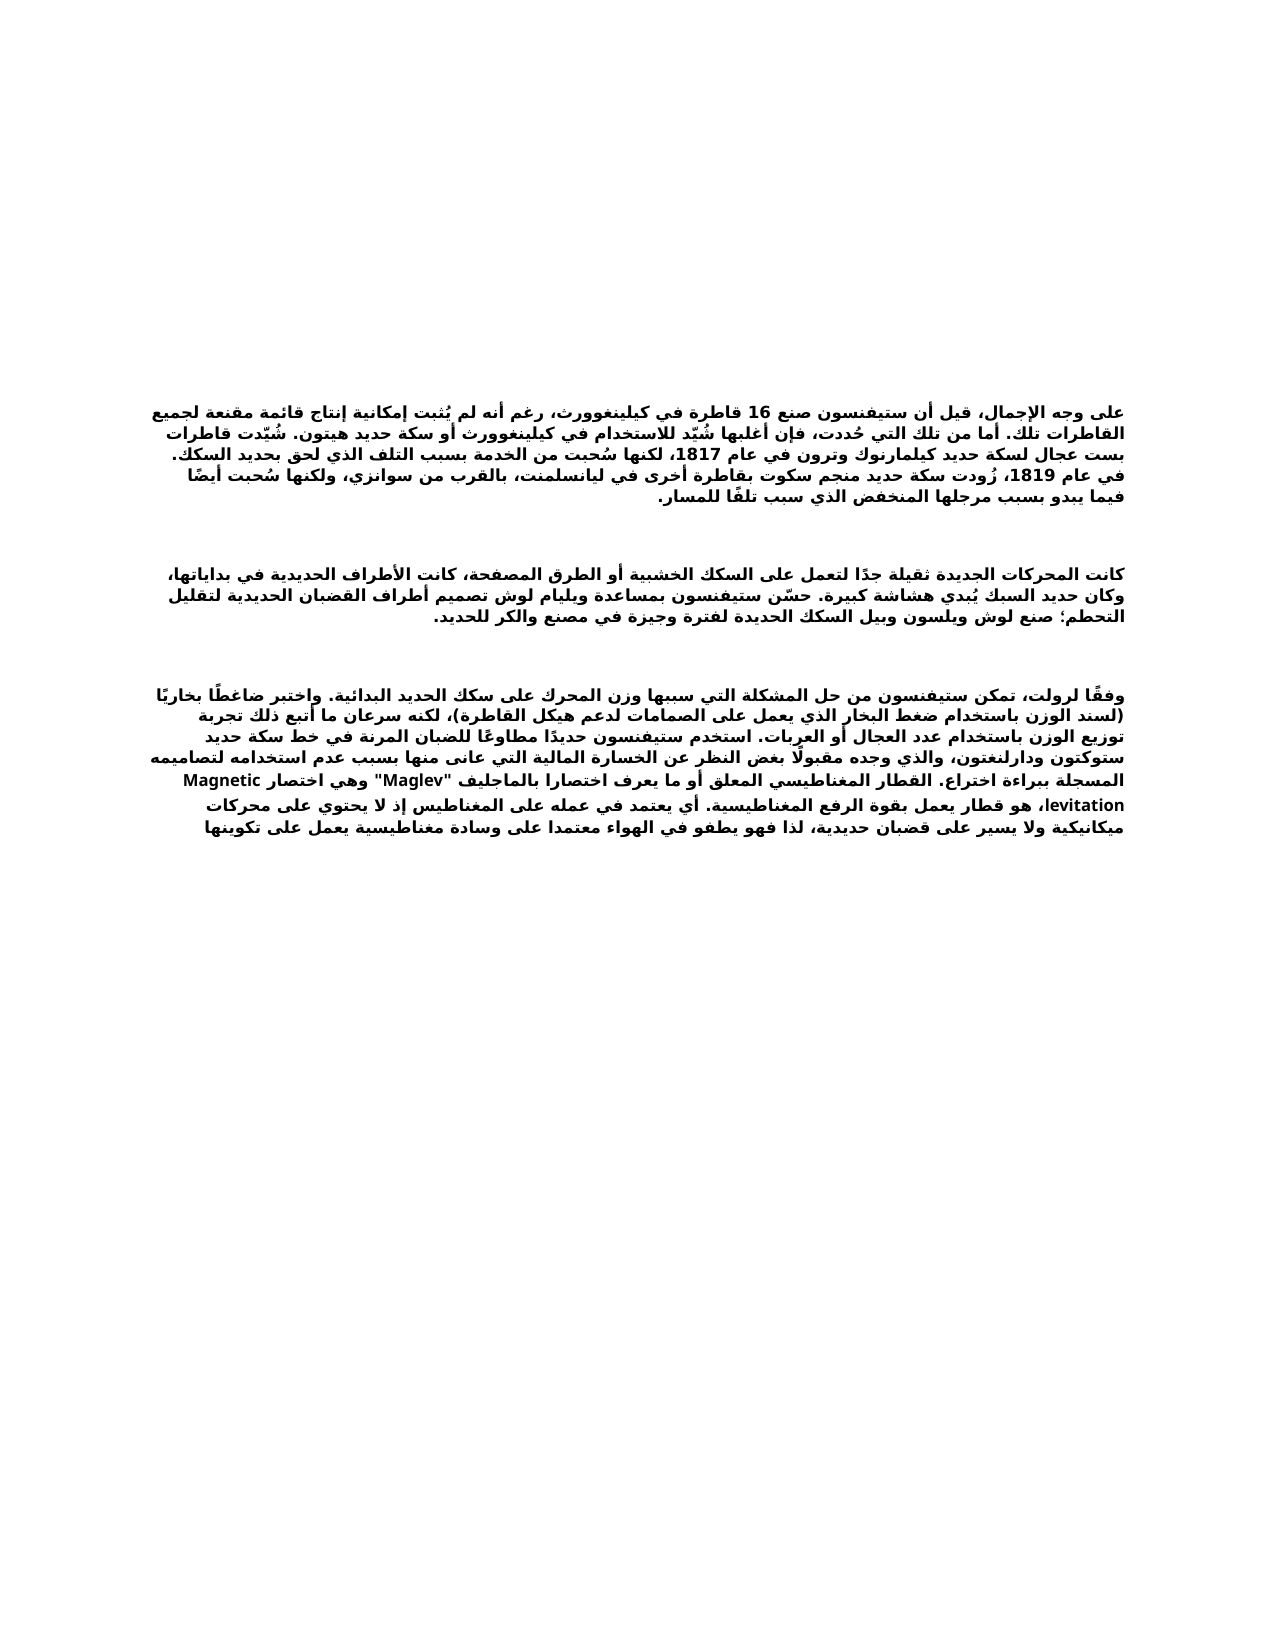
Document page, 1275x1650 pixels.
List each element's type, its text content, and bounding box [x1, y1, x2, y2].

text وفقًا لرولت، تمكن ستيفنسون من حل المشكلة التي سببها وزن المحرك على سكك الحديد البدائية. واختبر ضاغطًا بخاريًا (لسند الوزن باستخدام ضغط البخار الذي يعمل على الصمامات لدعم هيكل القاطرة)، لكنه سرعان ما أتبع ذلك تجربة توزيع الوزن باستخدام عدد العجال أو العربات. استخدم ستيفنسون حديدًا مطاوعًا للضبان المرنة في خط سكة حديد ستوكتون ودارلنغتون، والذي وجده مقبولًا بغض النظر عن الخسارة المالية التي عانى منها بسبب عدم استخدامه لتصاميمه المسجلة ببراءة اختراع. القطار المغناطيسي المعلق أو ما يعرف اختصارا بالماجليف "Maglev" وهي اختصار Magnetic levitation، هو قطار يعمل بقوة الرفع المغناطيسية. أي يعتمد في عمله على المغناطيس إذ لا يحتوي على محركات ميكانيكية ولا يسير على قضبان حديدية، لذا فهو يطفو في الهواء معتمدا على وسادة مغناطيسية يعمل على تكوينها مجالات كهرومغناطيسية قوية. تمتاز هذه القطارات بسرعتها العالية التي تصل إلى 550 كم \ساعة، (نظريا يمكن أن تبلغ سرعته 1700 كلم\س). [150, 686, 1125, 837]
text على وجه الإجمال، قيل أن ستيفنسون صنع 16 قاطرة في كيلينغوورث، رغم أنه لم يُثبت إمكانية إنتاج قائمة مقنعة لجميع القاطرات تلك. أما من تلك التي حُددت، فإن أغلبها شُيّد للاستخدام في كيلينغوورث أو سكة حديد هيتون. شُيّدت قاطرات بست عجال لسكة حديد كيلمارنوك وترون في عام 1817، لكنها سُحبت من الخدمة بسبب التلف الذي لحق بحديد السكك. في عام 1819، زُودت سكة حديد منجم سكوت بقاطرة أخرى في ليانسلمنت، بالقرب من سوانزي، ولكنها سُحبت أيضًا فيما يبدو بسبب مرجلها المنخفض الذي سبب تلفًا للمسار. [150, 403, 1125, 506]
text كانت المحركات الجديدة ثقيلة جدًا لتعمل على السكك الخشبية أو الطرق المصفحة، كانت الأطراف الحديدية في بداياتها، وكان حديد السبك يُبدي هشاشة كبيرة. حسّن ستيفنسون بمساعدة ويليام لوش تصميم أطراف القضبان الحديدية لتقليل التحطم⸵ صنع لوش ويلسون وبيل السكك الحديدة لفترة وجيزة في مصنع والكر للحديد. [150, 565, 1125, 626]
